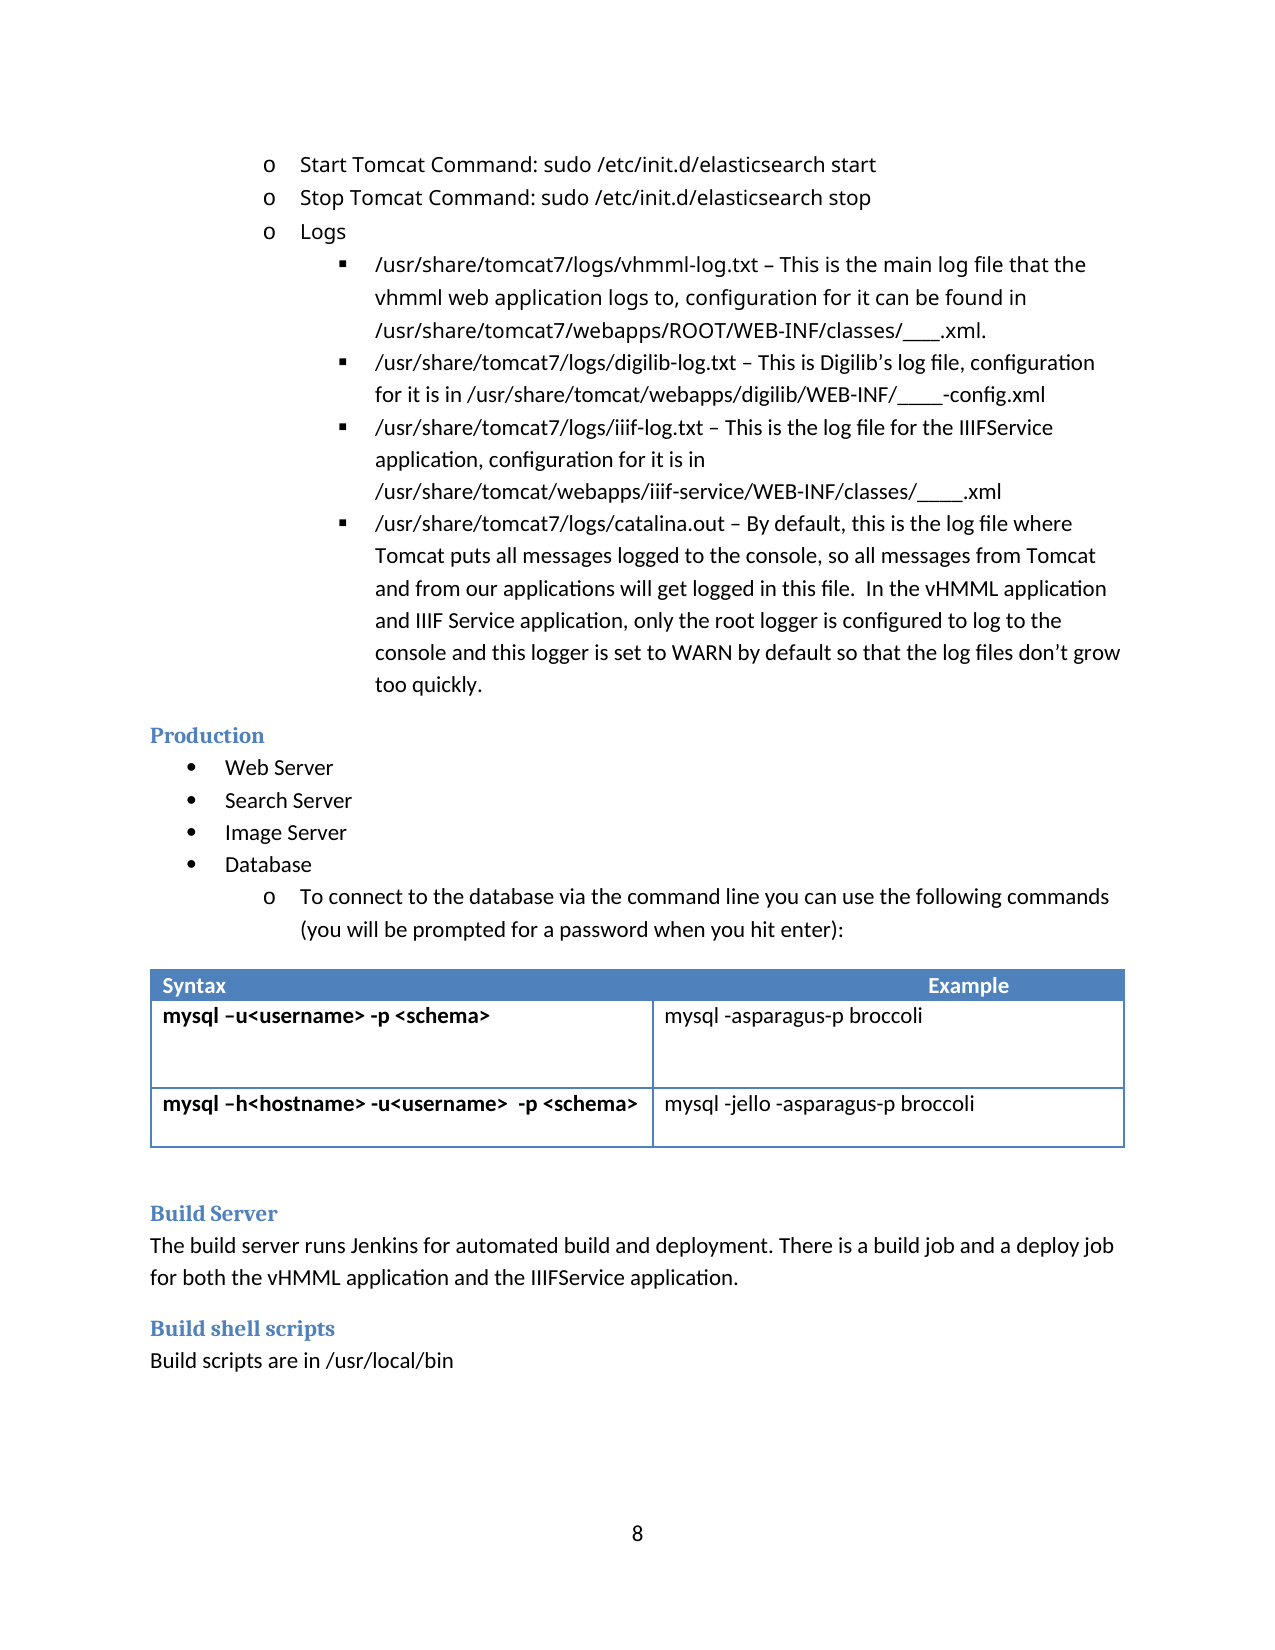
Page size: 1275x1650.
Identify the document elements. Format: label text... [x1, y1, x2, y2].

table_header Example [918, 971, 1123, 999]
table_cell mysql -asparagus-p broccoli [654, 1001, 1123, 1087]
list /usr/share/tomcat7/logs/iiif-log.txt – This is the log file for the IIIFService application, configuration for it is in /usr/share/tomcat/webapps/iiif-service/WEB-INF/classes/____.xml [337, 413, 1125, 505]
list /usr/share/tomcat7/logs/catalina.out – By default, this is the log file where Tomcat puts all messages logged to the console, so all messages from Tomcat and from our applications will get logged in this file. In the vHMML application and IIIF Service application, only the root logger is configured to log to the console and this logger is set to WARN by default so that the log files don’t grow too quickly. [337, 509, 1125, 698]
list /usr/share/tomcat7/logs/vhmml-log.txt – This is the main log file that the vhmml web application logs to, configuration for it can be found in /usr/share/tomcat7/webapps/ROOT/WEB-INF/classes/____.xml. [337, 251, 1125, 344]
list Web Server [187, 753, 1125, 782]
subtitle Production [150, 723, 1125, 750]
table_header Syntax [152, 971, 916, 999]
table_cell mysql –h<hostname> -u<username> -p <schema> [152, 1089, 652, 1146]
subtitle Build Server [150, 1201, 1125, 1227]
text Build scripts are in /usr/local/bin [150, 1346, 1125, 1374]
list To connect to the database via the command line you can use the following commands (you will be prompted for a password when you hit enter): [262, 882, 1125, 944]
subtitle Build shell scripts [150, 1316, 1125, 1342]
table_cell mysql –u<username> -p <schema> [152, 1001, 652, 1087]
list /usr/share/tomcat7/logs/digilib-log.txt – This is Digilib’s log file, configuration for it is in /usr/share/tomcat/webapps/digilib/WEB-INF/____-config.xml [337, 348, 1125, 409]
list Search Server [187, 786, 1125, 814]
list Start Tomcat Command: sudo /etc/init.d/elasticsearch start [262, 150, 1125, 179]
table_cell mysql -jello -asparagus-p broccoli [654, 1089, 1123, 1146]
list Stop Tomcat Command: sudo /etc/init.d/elasticsearch stop [262, 183, 1125, 213]
list Database [187, 850, 1125, 878]
list Image Server [187, 818, 1125, 846]
text The build server runs Jenkins for automated build and deployment. There is a build job and a deploy job for both the vHMML application and the IIIFService application. [150, 1231, 1125, 1291]
list Logs [262, 217, 1125, 246]
